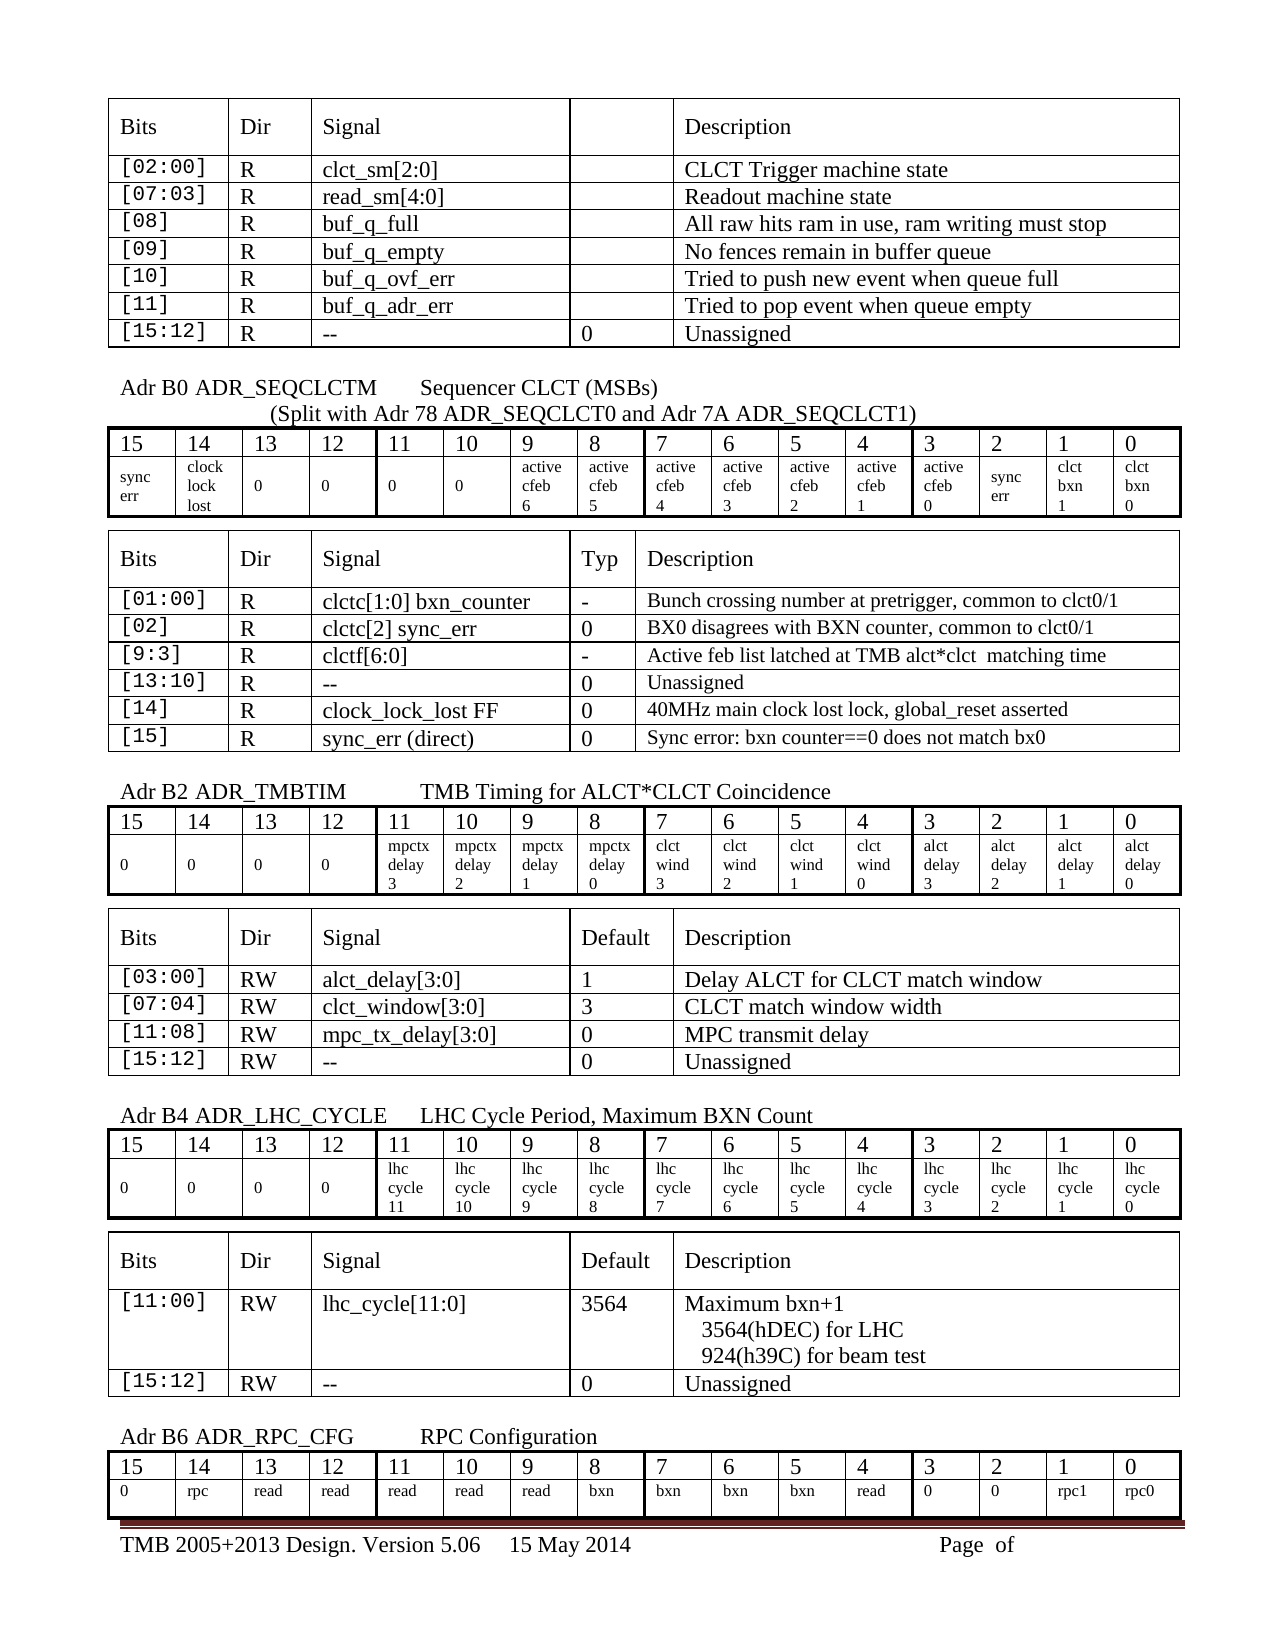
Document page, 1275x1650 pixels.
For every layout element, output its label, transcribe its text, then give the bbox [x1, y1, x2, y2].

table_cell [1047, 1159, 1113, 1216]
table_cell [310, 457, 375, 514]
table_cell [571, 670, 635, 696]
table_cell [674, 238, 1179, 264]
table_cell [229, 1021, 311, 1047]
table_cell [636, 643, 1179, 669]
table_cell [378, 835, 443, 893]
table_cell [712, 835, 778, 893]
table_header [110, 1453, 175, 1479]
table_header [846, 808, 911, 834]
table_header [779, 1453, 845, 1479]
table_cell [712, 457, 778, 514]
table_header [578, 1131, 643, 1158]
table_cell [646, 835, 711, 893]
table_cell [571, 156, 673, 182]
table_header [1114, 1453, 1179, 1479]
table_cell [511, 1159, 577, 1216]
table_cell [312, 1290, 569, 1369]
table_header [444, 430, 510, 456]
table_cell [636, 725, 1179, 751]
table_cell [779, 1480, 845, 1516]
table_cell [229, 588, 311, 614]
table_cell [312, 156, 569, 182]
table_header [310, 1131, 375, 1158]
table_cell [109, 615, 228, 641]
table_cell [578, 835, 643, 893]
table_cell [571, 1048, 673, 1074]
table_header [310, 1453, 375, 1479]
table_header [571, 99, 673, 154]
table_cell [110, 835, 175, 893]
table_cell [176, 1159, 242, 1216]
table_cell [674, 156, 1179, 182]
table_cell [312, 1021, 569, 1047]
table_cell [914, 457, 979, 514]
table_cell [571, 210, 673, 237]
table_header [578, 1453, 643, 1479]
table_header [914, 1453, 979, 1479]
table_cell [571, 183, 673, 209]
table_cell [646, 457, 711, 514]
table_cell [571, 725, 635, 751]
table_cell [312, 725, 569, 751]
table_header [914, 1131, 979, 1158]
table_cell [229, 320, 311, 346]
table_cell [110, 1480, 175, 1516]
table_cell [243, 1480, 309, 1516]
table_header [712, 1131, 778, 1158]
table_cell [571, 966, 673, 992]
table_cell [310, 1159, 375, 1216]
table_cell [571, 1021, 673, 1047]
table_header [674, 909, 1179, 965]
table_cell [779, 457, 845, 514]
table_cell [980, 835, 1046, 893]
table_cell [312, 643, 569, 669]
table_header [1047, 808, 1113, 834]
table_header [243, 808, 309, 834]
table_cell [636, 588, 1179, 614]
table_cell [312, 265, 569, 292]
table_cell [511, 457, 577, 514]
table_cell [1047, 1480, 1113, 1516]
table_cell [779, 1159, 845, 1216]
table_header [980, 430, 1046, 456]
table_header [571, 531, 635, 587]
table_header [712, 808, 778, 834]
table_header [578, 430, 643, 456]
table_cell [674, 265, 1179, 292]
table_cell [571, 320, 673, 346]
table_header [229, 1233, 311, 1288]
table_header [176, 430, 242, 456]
text Adr B2 ADR_TMBTIM TMB Timing for ALCT*CLCT Coincidence [120, 778, 1185, 805]
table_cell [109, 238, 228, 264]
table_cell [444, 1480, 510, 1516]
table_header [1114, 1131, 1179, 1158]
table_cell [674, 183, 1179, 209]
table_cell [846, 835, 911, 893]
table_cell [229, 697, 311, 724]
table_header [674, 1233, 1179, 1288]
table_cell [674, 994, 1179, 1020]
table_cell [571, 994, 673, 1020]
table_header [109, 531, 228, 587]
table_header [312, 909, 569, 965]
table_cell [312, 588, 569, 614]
text Adr B0 ADR_SEQCLCTM Sequencer CLCT (MSBs) [120, 374, 1185, 400]
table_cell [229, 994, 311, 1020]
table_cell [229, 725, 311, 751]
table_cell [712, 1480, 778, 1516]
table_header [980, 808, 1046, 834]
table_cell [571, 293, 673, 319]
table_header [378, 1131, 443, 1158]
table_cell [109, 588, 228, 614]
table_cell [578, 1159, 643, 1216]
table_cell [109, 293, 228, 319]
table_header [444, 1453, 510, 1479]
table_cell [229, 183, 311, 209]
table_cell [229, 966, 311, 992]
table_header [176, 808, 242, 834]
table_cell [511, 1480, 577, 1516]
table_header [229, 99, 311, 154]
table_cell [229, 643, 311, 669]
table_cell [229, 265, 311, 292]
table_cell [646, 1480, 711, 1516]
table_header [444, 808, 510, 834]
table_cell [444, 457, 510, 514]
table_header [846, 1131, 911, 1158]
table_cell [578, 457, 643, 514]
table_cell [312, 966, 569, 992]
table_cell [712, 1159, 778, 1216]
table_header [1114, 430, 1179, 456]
text Adr B6 ADR_RPC_CFG RPC Configuration [120, 1423, 1185, 1450]
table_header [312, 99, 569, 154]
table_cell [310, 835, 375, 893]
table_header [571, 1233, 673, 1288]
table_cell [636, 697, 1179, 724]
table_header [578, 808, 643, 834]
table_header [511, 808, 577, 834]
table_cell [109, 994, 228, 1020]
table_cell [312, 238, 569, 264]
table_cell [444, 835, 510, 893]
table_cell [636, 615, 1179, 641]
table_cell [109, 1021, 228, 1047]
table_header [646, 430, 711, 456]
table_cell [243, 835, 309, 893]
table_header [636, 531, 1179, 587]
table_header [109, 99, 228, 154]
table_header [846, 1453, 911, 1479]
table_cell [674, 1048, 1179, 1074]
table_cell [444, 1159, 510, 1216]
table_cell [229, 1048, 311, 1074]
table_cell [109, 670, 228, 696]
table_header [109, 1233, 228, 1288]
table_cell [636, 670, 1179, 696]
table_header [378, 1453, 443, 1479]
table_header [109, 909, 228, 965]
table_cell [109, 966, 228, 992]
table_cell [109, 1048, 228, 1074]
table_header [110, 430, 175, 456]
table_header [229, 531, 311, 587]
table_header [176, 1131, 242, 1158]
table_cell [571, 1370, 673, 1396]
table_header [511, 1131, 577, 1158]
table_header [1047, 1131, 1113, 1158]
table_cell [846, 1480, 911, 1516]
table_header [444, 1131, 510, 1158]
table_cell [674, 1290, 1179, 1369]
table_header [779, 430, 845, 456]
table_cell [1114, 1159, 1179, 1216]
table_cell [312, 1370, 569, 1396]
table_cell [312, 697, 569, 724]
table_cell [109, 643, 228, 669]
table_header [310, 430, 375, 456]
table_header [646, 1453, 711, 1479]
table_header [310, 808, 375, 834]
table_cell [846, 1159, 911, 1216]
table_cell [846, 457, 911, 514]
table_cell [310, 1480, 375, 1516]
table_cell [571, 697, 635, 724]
text (Split with Adr 78 ADR_SEQCLCT0 and Adr 7A ADR_SEQCLCT1) [120, 400, 1185, 426]
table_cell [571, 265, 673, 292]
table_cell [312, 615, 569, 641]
text Adr B4 ADR_LHC_CYCLE LHC Cycle Period, Maximum BXN Count [120, 1102, 1185, 1128]
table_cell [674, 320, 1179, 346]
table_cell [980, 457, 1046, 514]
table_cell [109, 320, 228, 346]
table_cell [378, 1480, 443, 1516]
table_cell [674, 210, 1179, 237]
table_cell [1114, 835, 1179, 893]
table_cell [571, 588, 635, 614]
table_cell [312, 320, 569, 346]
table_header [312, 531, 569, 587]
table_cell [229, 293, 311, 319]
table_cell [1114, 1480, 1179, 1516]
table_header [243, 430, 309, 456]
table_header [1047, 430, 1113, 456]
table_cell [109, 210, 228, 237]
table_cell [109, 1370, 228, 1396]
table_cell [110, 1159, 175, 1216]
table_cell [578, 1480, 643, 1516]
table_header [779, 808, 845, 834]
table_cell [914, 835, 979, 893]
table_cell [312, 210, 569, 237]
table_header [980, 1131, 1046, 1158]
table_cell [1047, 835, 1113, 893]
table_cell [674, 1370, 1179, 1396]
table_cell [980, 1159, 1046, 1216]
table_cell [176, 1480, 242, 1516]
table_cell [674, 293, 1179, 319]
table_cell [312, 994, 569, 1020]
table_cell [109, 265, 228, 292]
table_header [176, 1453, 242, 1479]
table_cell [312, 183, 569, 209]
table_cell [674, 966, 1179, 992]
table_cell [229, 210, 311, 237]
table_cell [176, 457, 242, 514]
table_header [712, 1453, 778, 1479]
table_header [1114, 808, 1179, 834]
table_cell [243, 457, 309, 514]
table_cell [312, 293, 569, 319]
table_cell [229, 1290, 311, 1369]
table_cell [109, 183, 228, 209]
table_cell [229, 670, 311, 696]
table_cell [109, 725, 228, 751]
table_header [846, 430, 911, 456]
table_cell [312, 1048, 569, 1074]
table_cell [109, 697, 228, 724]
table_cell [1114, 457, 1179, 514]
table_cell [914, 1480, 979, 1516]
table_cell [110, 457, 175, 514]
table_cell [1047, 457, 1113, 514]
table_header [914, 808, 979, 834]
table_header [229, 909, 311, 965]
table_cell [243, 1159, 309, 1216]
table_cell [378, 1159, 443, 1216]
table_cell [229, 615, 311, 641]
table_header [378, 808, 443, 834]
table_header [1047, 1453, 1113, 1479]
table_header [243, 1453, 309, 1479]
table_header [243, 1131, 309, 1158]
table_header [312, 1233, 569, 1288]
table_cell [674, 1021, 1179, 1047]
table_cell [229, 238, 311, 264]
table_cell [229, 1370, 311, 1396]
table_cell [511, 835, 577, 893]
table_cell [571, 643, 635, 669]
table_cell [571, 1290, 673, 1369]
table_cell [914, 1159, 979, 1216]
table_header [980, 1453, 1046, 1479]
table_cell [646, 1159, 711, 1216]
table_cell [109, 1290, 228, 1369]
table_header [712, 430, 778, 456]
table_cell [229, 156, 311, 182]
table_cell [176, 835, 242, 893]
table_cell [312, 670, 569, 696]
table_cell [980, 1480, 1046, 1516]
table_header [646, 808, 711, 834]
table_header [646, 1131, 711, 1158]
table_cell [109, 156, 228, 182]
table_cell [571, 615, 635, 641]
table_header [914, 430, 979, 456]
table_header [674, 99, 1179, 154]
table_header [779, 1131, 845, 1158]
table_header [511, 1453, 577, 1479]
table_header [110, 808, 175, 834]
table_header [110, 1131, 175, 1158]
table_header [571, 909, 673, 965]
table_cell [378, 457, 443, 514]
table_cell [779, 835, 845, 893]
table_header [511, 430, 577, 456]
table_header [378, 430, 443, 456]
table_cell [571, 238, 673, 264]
